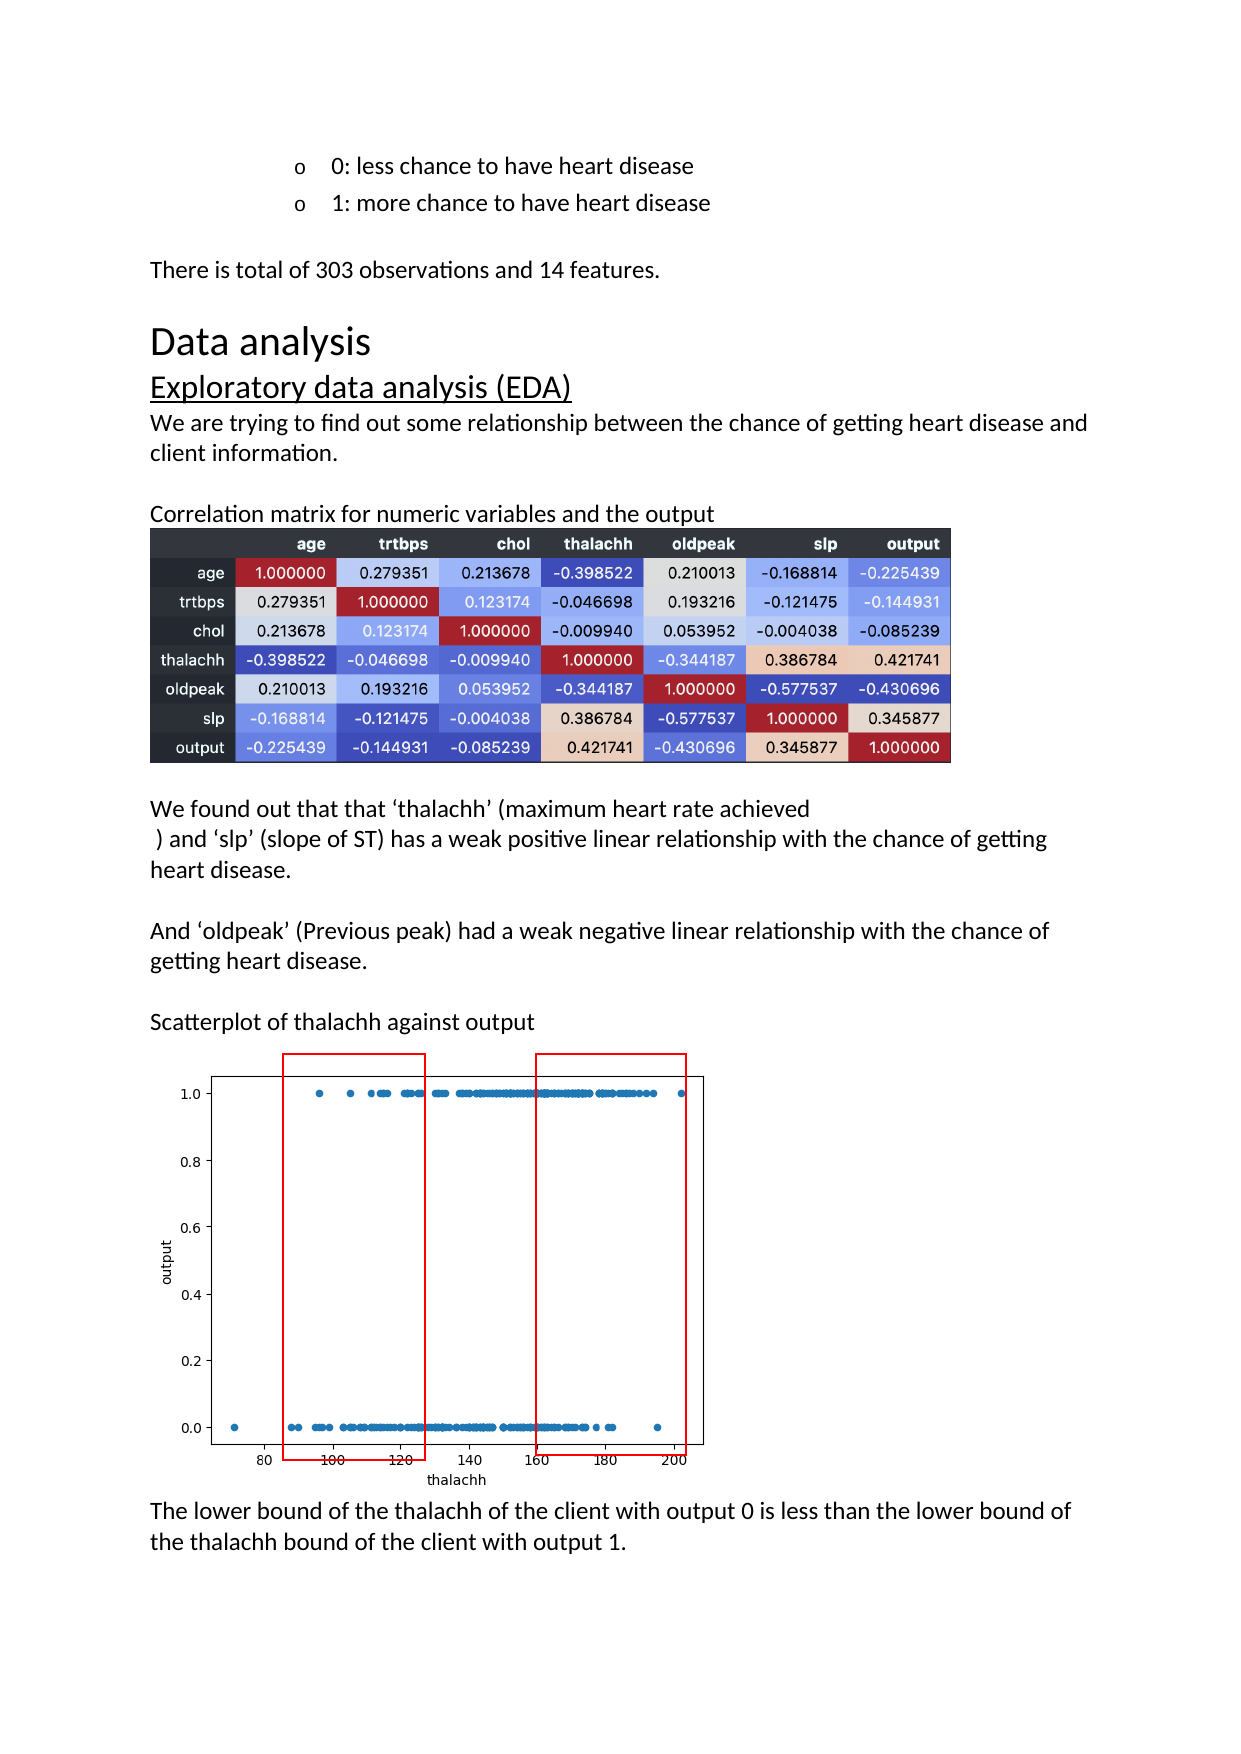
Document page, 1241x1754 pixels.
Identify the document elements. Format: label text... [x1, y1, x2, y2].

text Scatterplot of thalachh against output [150, 1006, 1090, 1037]
text ) and ‘slp’ (slope of ST) has a weak positive linear relationship with the chance of getting heart disease. [150, 823, 1090, 884]
text Exploratory data analysis (EDA) [150, 366, 1090, 407]
list 0: less chance to have heart disease [294, 150, 1090, 181]
text The lower bound of the thalachh of the client with output 0 is less than the lower bound of the thalachh bound of the client with output 1. [150, 1495, 1090, 1556]
text And ‘oldpeak’ (Previous peak) had a weak negative linear relationship with the chance of getting heart disease. [150, 915, 1090, 976]
picture [150, 528, 951, 763]
picture [150, 1067, 712, 1496]
text Correlation matrix for numeric variables and the output [150, 498, 1090, 529]
text We are trying to find out some relationship between the chance of getting heart disease and client information. [150, 407, 1090, 468]
text There is total of 303 observations and 14 features. [150, 254, 1090, 284]
text We found out that that ‘thalachh’ (maximum heart rate achieved [150, 793, 1090, 823]
text Data analysis [150, 315, 1090, 366]
picture [284, 1067, 424, 1459]
list 1: more chance to have heart disease [294, 187, 1090, 217]
picture [537, 1067, 685, 1454]
